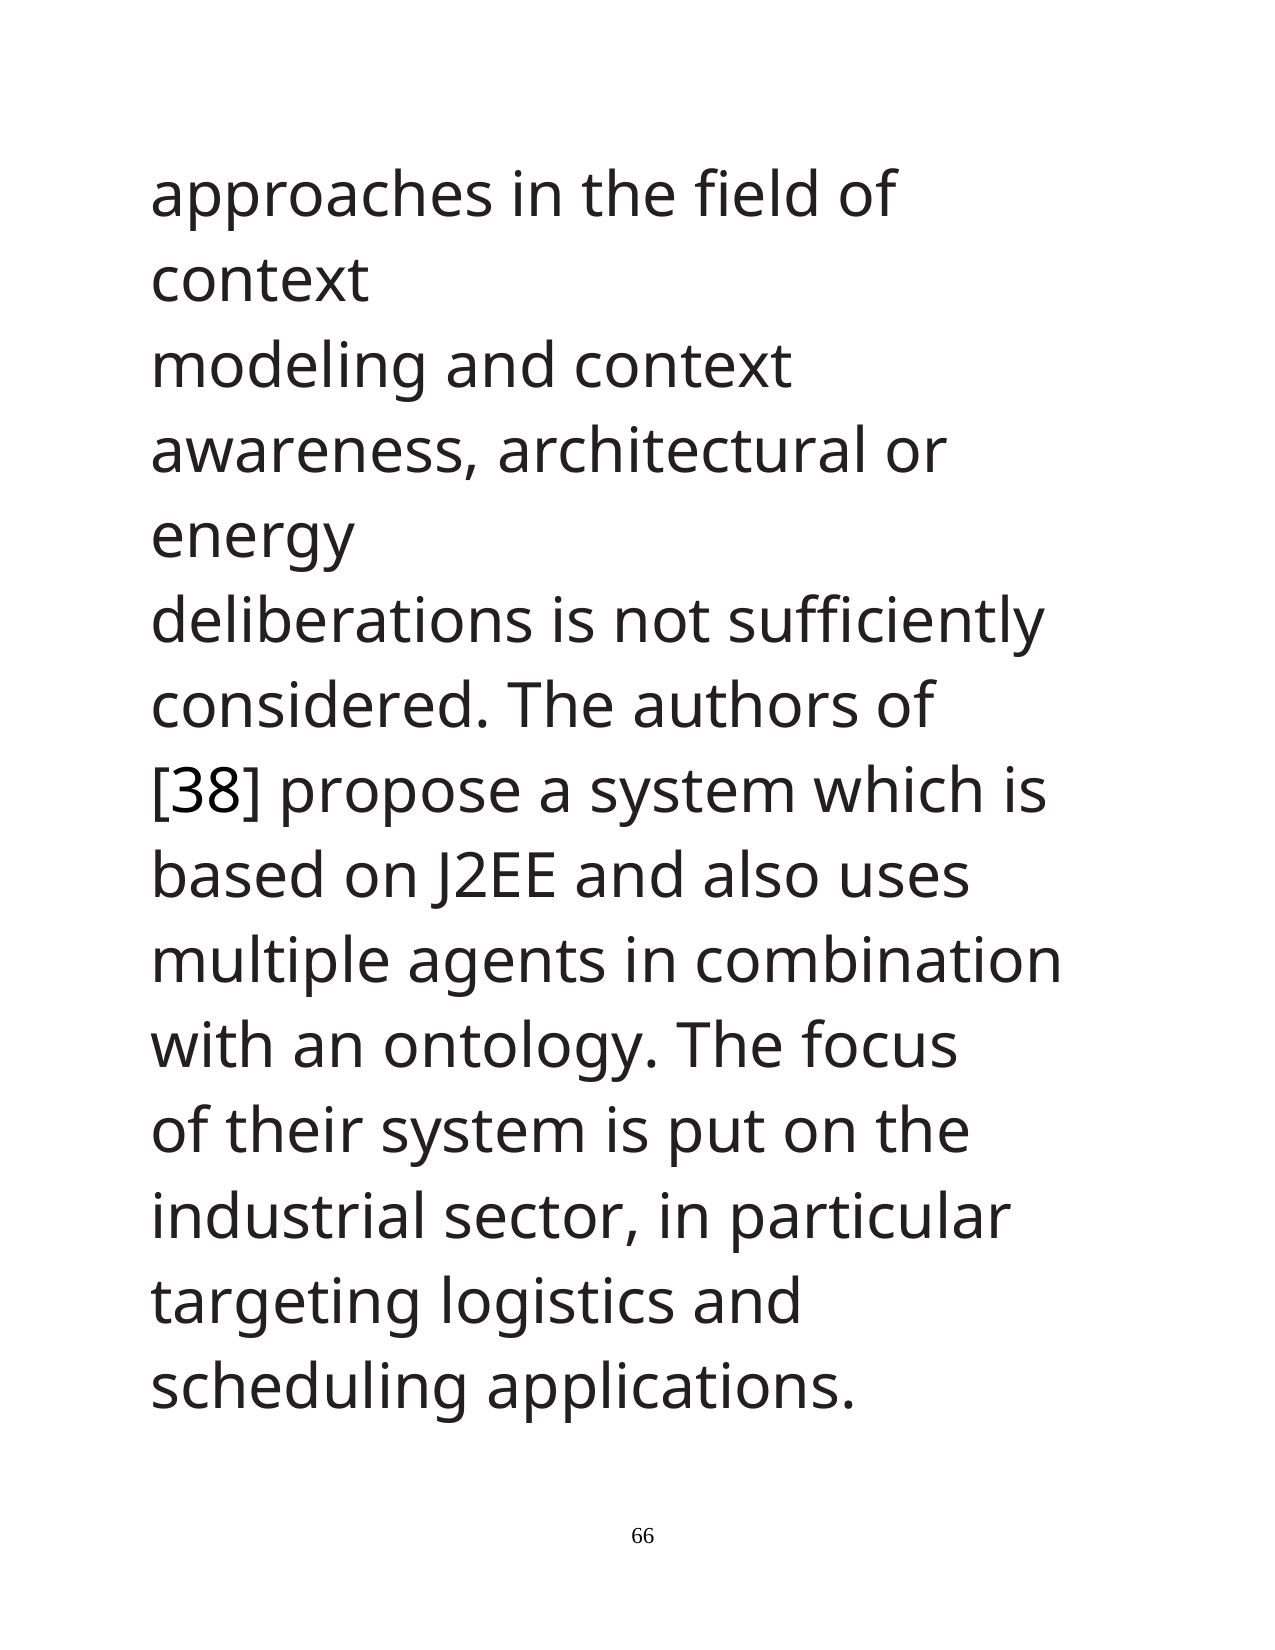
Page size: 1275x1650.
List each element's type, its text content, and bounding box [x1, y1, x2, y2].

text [150, 150, 1125, 320]
text of their system is put on the industrial sector, in particular [150, 1086, 1125, 1256]
text modeling and context awareness, architectural or energy [150, 320, 1125, 576]
text [38] propose a system which is based on J2EE and also uses [150, 746, 1125, 916]
text multiple agents in combination with an ontology. The focus [150, 916, 1125, 1086]
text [150, 1256, 1125, 1427]
text deliberations is not suﬃciently considered. The authors of [150, 576, 1125, 746]
